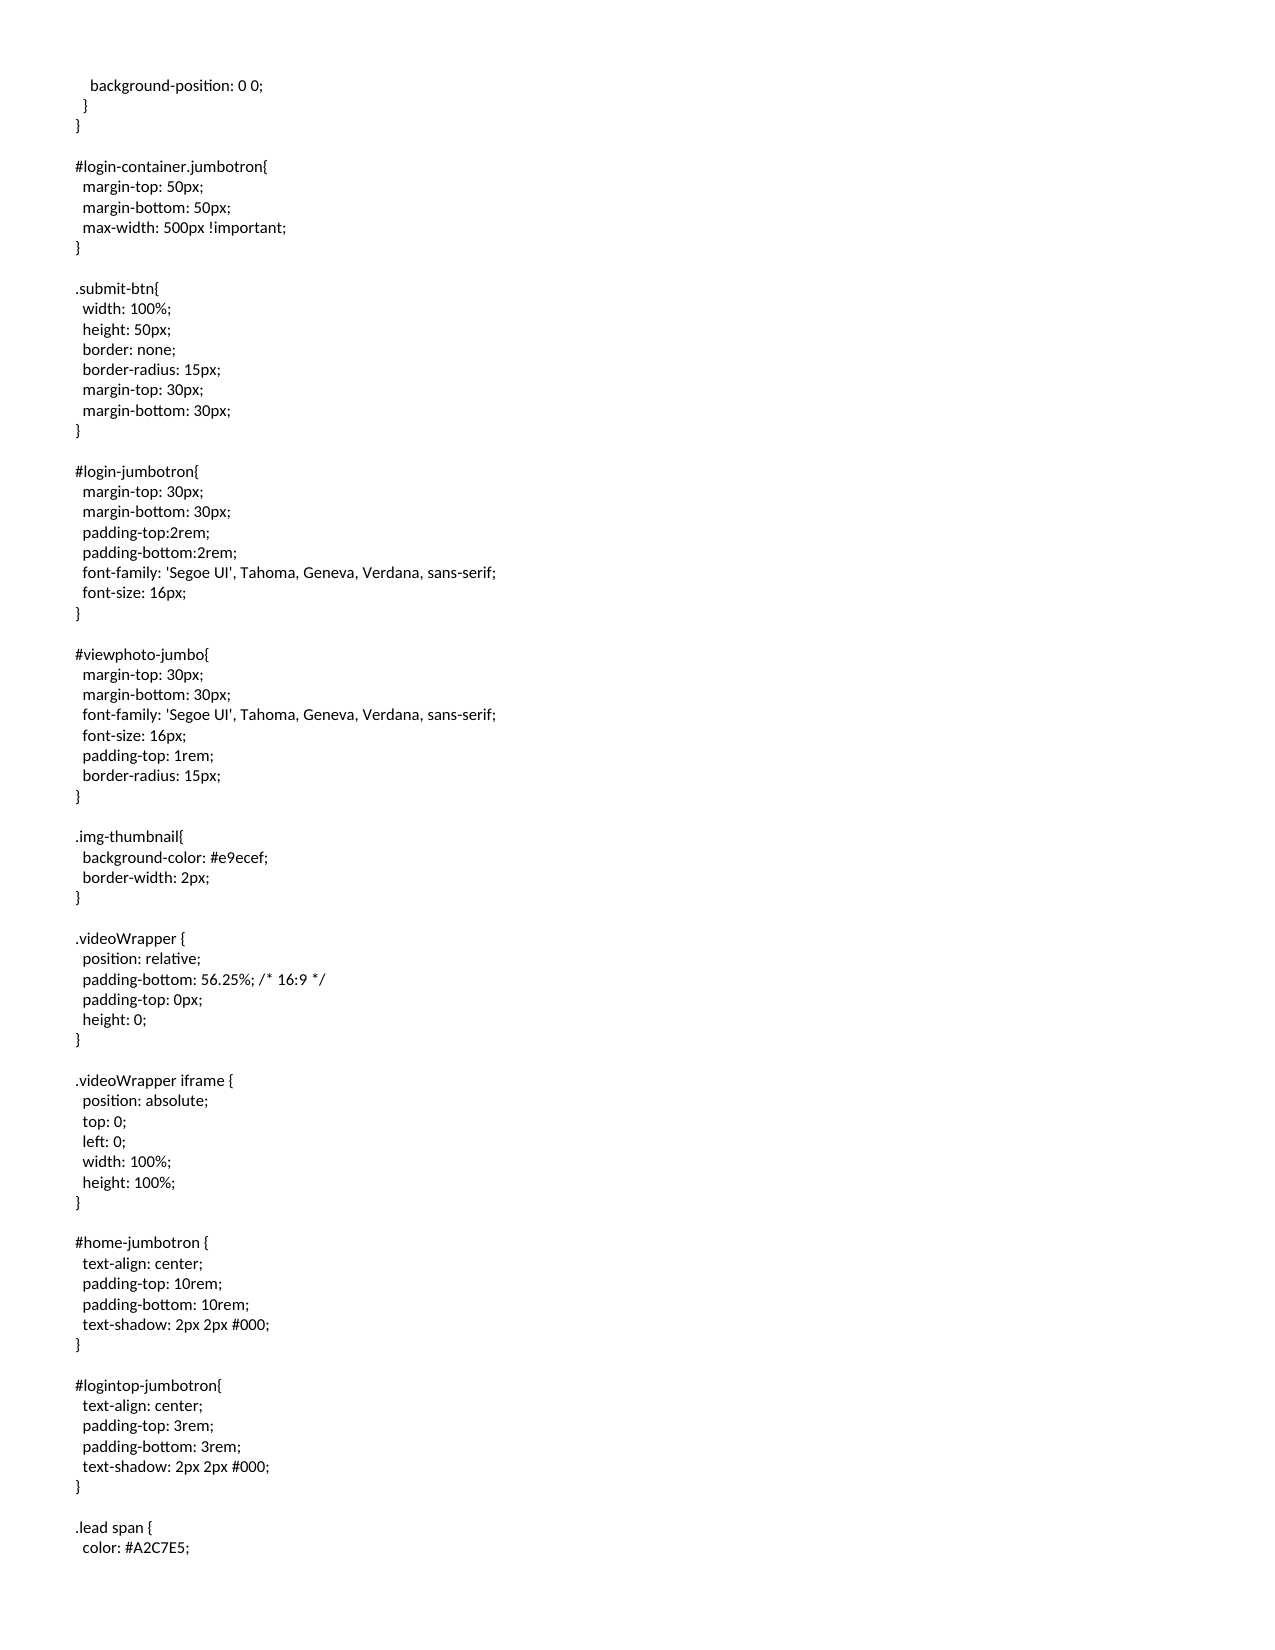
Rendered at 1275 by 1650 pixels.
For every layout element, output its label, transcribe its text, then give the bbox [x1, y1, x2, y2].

text } [75, 603, 1200, 623]
text } [75, 1030, 1200, 1050]
text } [75, 887, 1200, 908]
text #viewphoto-jumbo{ [75, 644, 1200, 664]
text color: #A2C7E5; [75, 1537, 1200, 1558]
text margin-bottom: 30px; [75, 400, 1200, 420]
text margin-bottom: 30px; [75, 502, 1200, 522]
text } [75, 786, 1200, 806]
text background-position: 0 0; [75, 75, 1200, 95]
text height: 100%; [75, 1172, 1200, 1192]
text text-shadow: 2px 2px #000; [75, 1456, 1200, 1477]
text .submit-btn{ [75, 278, 1200, 298]
text padding-top: 0px; [75, 989, 1200, 1009]
text padding-bottom:2rem; [75, 542, 1200, 562]
text padding-bottom: 56.25%; /* 16:9 */ [75, 969, 1200, 989]
text border-radius: 15px; [75, 766, 1200, 786]
text margin-bottom: 30px; [75, 684, 1200, 705]
text } [75, 1192, 1200, 1212]
text top: 0; [75, 1111, 1200, 1131]
text padding-bottom: 3rem; [75, 1436, 1200, 1456]
text } [75, 1477, 1200, 1497]
text #login-container.jumbotron{ [75, 156, 1200, 177]
text border-radius: 15px; [75, 359, 1200, 380]
text margin-top: 50px; [75, 177, 1200, 197]
text margin-top: 30px; [75, 380, 1200, 400]
text max-width: 500px !important; [75, 217, 1200, 237]
text padding-top: 3rem; [75, 1416, 1200, 1436]
text } [75, 1334, 1200, 1355]
text width: 100%; [75, 298, 1200, 319]
text font-family: 'Segoe UI', Tahoma, Geneva, Verdana, sans-serif; [75, 705, 1200, 725]
text margin-bottom: 50px; [75, 197, 1200, 217]
text margin-top: 30px; [75, 481, 1200, 502]
text height: 50px; [75, 319, 1200, 339]
text position: relative; [75, 948, 1200, 969]
text #login-jumbotron{ [75, 461, 1200, 481]
text margin-top: 30px; [75, 664, 1200, 684]
text .lead span { [75, 1517, 1200, 1537]
text #logintop-jumbotron{ [75, 1375, 1200, 1395]
text background-color: #e9ecef; [75, 847, 1200, 867]
text #home-jumbotron { [75, 1233, 1200, 1253]
text position: absolute; [75, 1091, 1200, 1111]
text font-size: 16px; [75, 725, 1200, 745]
text padding-top: 10rem; [75, 1273, 1200, 1294]
text .videoWrapper iframe { [75, 1070, 1200, 1091]
text font-family: 'Segoe UI', Tahoma, Geneva, Verdana, sans-serif; [75, 562, 1200, 583]
text .videoWrapper { [75, 928, 1200, 948]
text padding-bottom: 10rem; [75, 1294, 1200, 1314]
text height: 0; [75, 1009, 1200, 1030]
text text-align: center; [75, 1253, 1200, 1273]
text padding-top: 1rem; [75, 745, 1200, 766]
text } [75, 95, 1200, 116]
text .img-thumbnail{ [75, 827, 1200, 847]
text text-align: center; [75, 1395, 1200, 1416]
text } [75, 116, 1200, 136]
text font-size: 16px; [75, 583, 1200, 603]
text } [75, 237, 1200, 258]
text left: 0; [75, 1131, 1200, 1152]
text } [75, 420, 1200, 441]
text padding-top:2rem; [75, 522, 1200, 542]
text width: 100%; [75, 1152, 1200, 1172]
text text-shadow: 2px 2px #000; [75, 1314, 1200, 1334]
text border-width: 2px; [75, 867, 1200, 887]
text border: none; [75, 339, 1200, 359]
